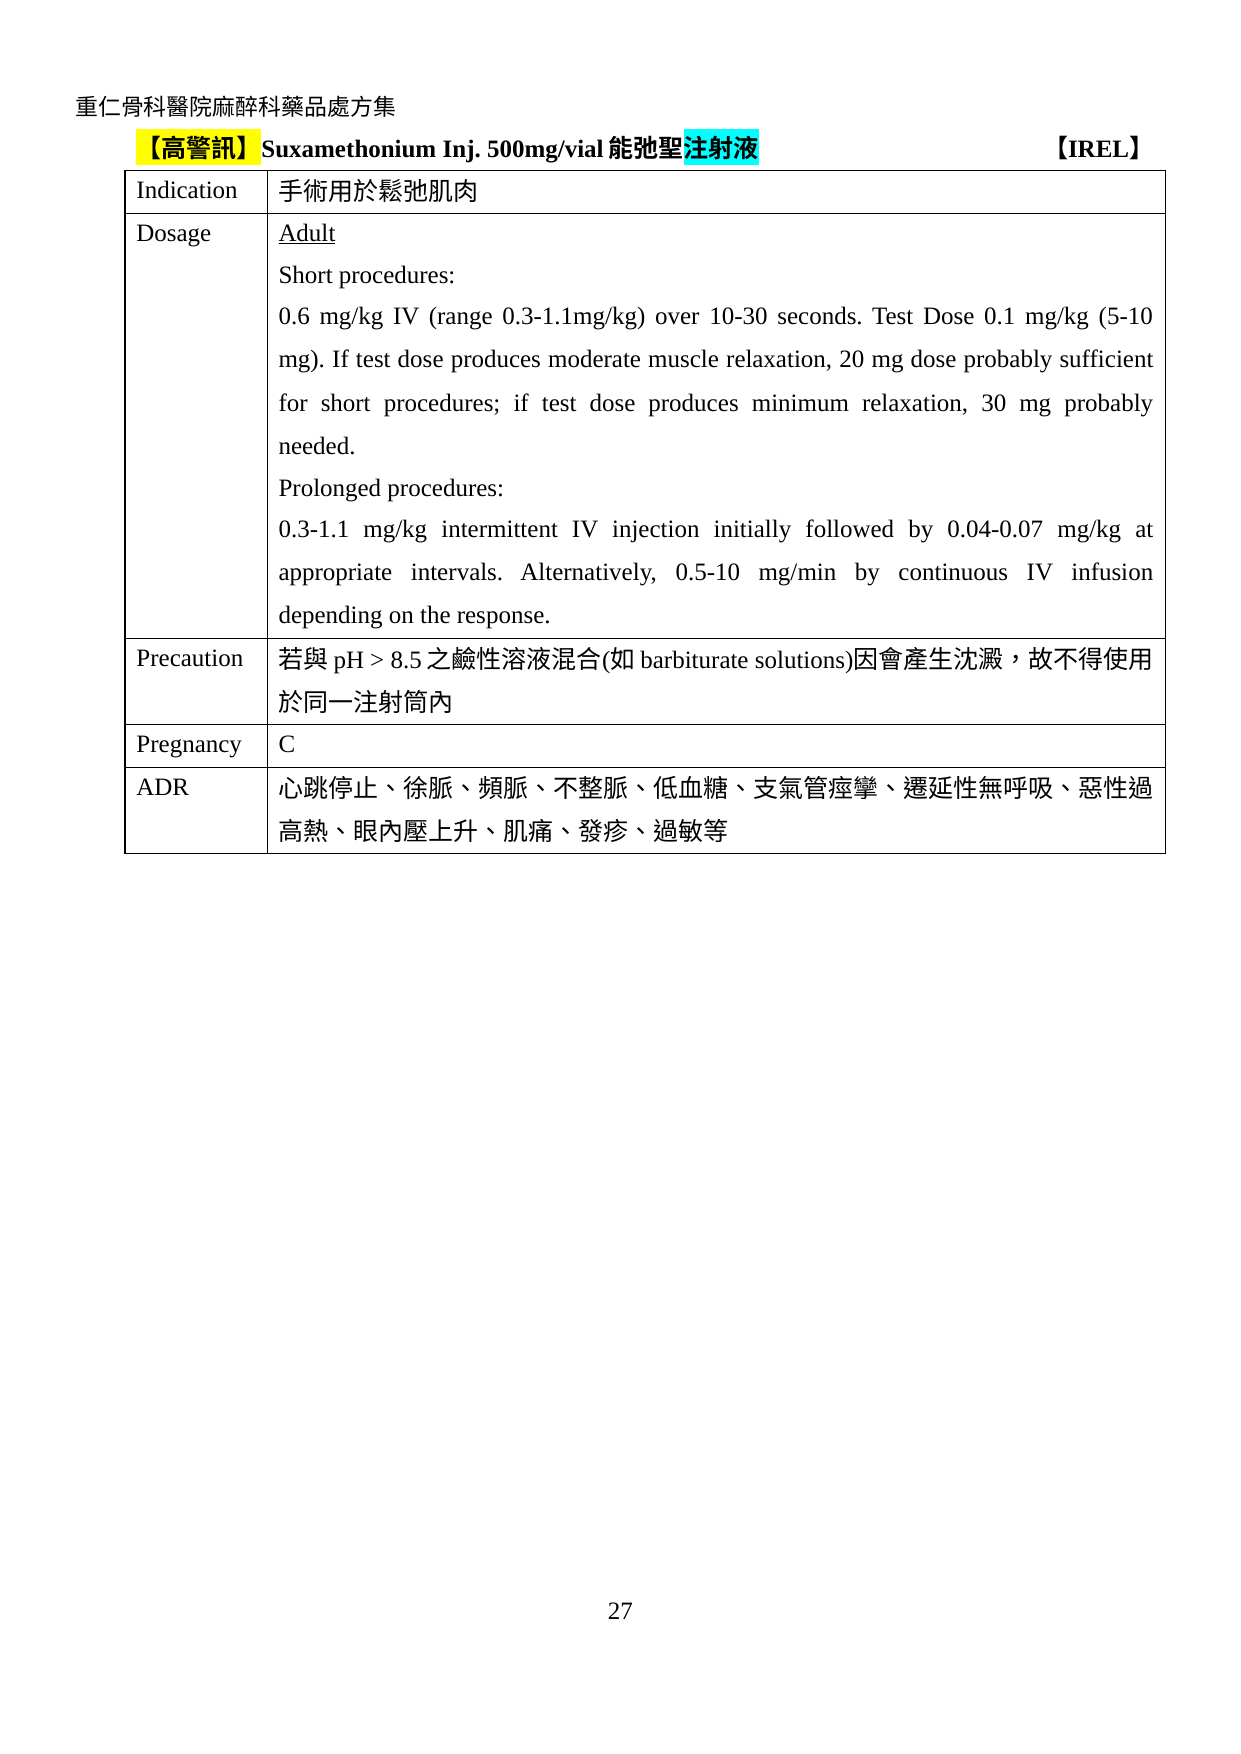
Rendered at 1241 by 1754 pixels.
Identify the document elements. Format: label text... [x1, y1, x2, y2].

table_cell Pregnancy [126, 725, 267, 767]
table_cell 若與pH > 8.5之鹼性溶液混合(如barbiturate solutions)因會產生沈澱，故不得使用於同一注射筒內 [268, 639, 1165, 724]
table_cell Dosage [126, 214, 267, 638]
table_header 【高警訊】Suxamethonium Inj. 500mg/vial能弛聖注射液 [125, 128, 1002, 170]
table_cell Precaution [126, 639, 267, 724]
table_cell C [268, 725, 1165, 767]
table_cell 手術用於鬆弛肌肉 [268, 171, 1165, 212]
table_header 【IREL】 [1002, 128, 1165, 170]
table_cell Adult Short procedures: 0.6 mg/kg IV (range 0.3-1.1mg/kg) over 10-30 seconds. Test Dose 0.1 mg/kg (5-10 mg). If test dose produces moderate muscle relaxation, 20 mg dose probably sufficient for short procedures; if test dose produces minimum relaxation, 30 mg probably needed. Prolonged procedures: 0.3-1.1 mg/kg intermittent IV injection initially followed by 0.04-0.07 mg/kg at appropriate intervals. Alternatively, 0.5-10 mg/min by continuous IV infusion depending on the response. [268, 214, 1165, 638]
table_cell Indication [126, 171, 267, 212]
table_cell 心跳停止、徐脈、頻脈、不整脈、低血糖、支氣管痙攣、遷延性無呼吸、惡性過高熱、眼內壓上升、肌痛、發疹、過敏等 [268, 768, 1165, 853]
table_cell ADR [126, 768, 267, 853]
